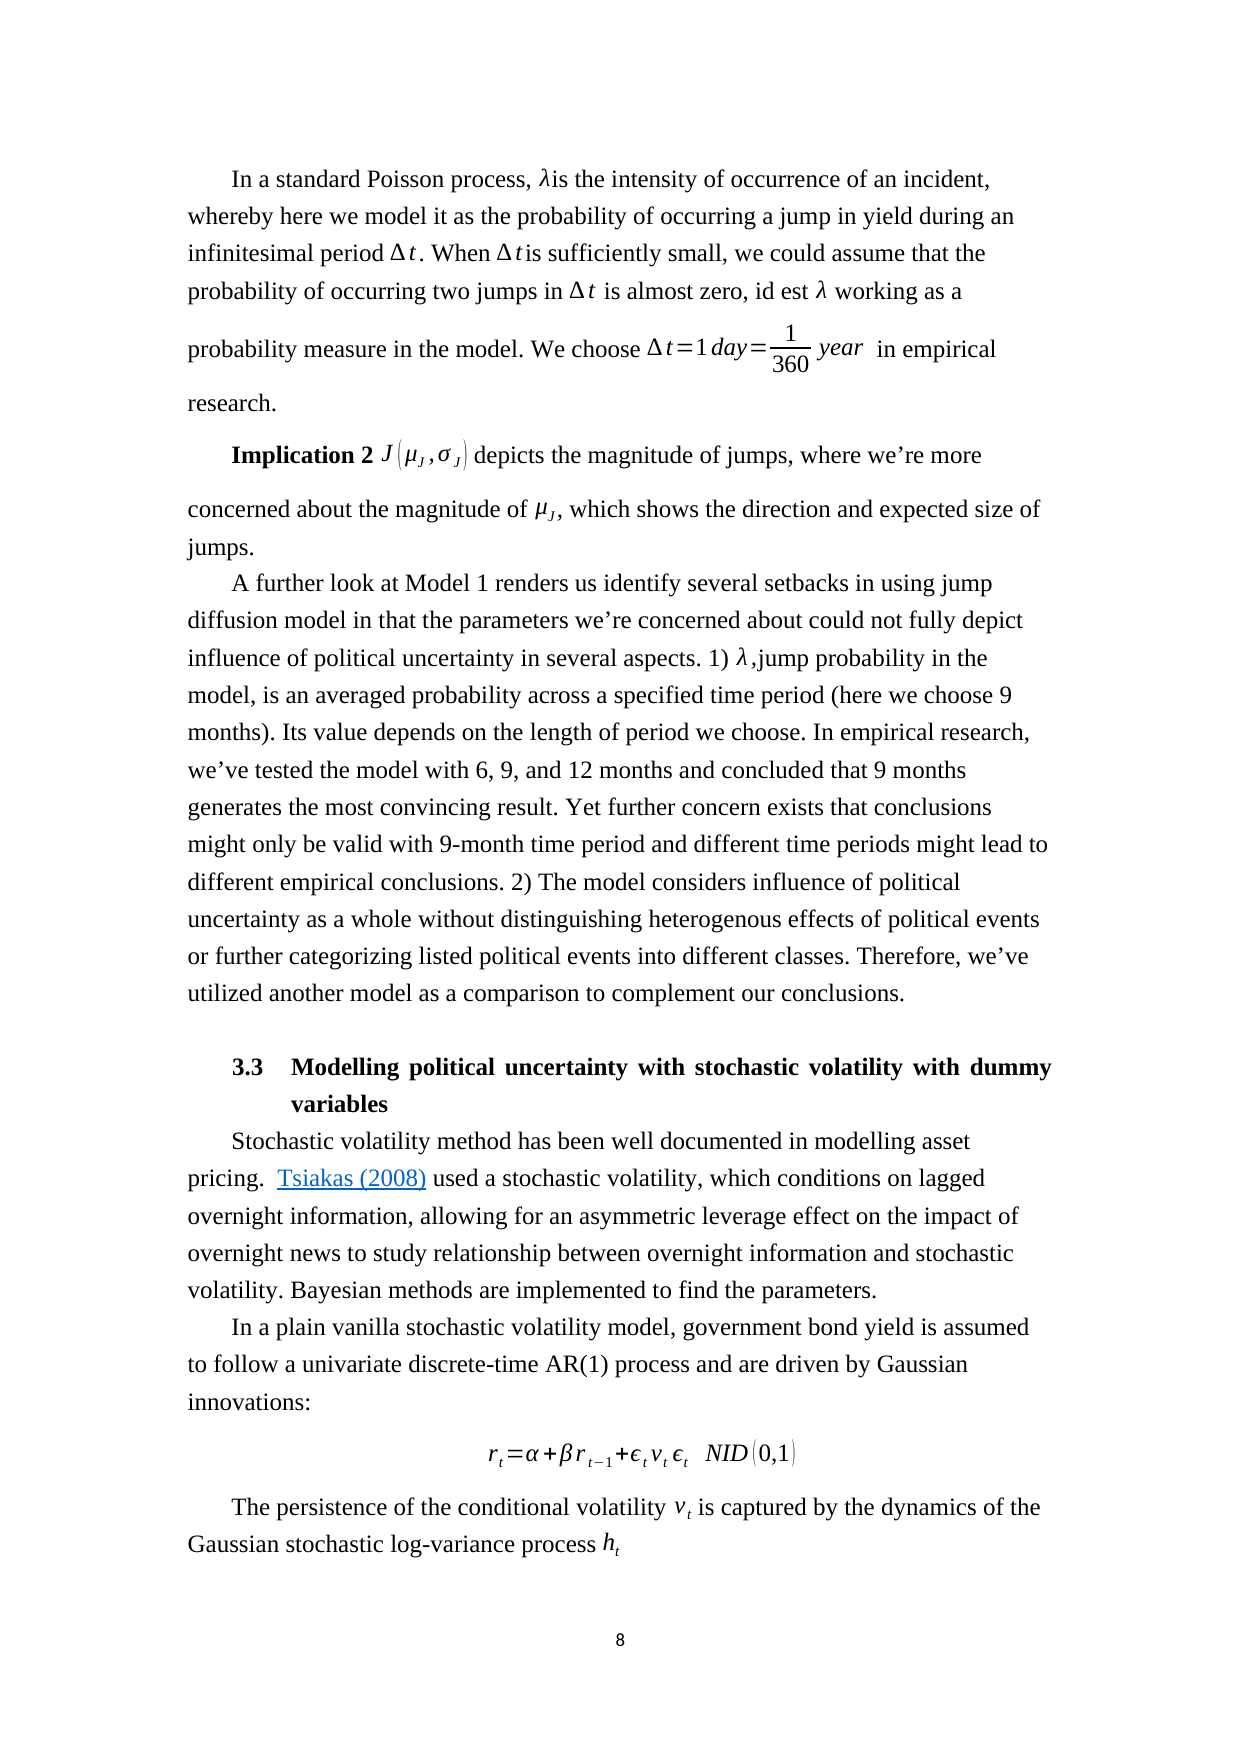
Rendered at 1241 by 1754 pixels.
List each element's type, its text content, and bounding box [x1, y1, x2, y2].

text In a standard Poisson process, is the intensity of occurrence of an incident, whereby here we model it as the probability of occurring a jump in yield during an infinitesimal period . When is sufficiently small, we could assume that the probability of occurring two jumps in is almost zero, id est working as a probability measure in the model. We choose in empirical research. [187, 162, 1053, 418]
text The persistence of the conditional volatility is captured by the dynamics of the Gaussian stochastic log-variance process [187, 1491, 1053, 1561]
list Modelling political uncertainty with stochastic volatility with dummy variables [232, 1050, 1053, 1120]
text Stochastic volatility method has been well documented in modelling asset pricing. Tsiakas (2008) used a stochastic volatility, which conditions on lagged overnight information, allowing for an asymmetric leverage effect on the impact of overnight news to study relationship between overnight information and stochastic volatility. Bayesian methods are implemented to find the parameters. [187, 1124, 1053, 1306]
text In a plain vanilla stochastic volatility model, government bond yield is assumed to follow a univariate discrete-time AR(1) process and are driven by Gaussian innovations: [187, 1310, 1053, 1417]
text A further look at Model 1 renders us identify several setbacks in using jump diffusion model in that the parameters we’re concerned about could not fully depict influence of political uncertainty in several aspects. 1) jump probability in the model, is an averaged probability across a specified time period (here we choose 9 months). Its value depends on the length of period we choose. In empirical research, we’ve tested the model with 6, 9, and 12 months and concluded that 9 months generates the most convincing result. Yet further concern exists that conclusions might only be valid with 9-month time period and different time periods might lead to different empirical conclusions. 2) The model considers influence of political uncertainty as a whole without distinguishing heterogenous effects of political events or further categorizing listed political events into different classes. Therefore, we’ve utilized another model as a comparison to complement our conclusions. [187, 566, 1053, 1009]
text Implication 2 depicts the magnitude of jumps, where we’re more concerned about the magnitude of , which shows the direction and expected size of jumps. [187, 423, 1053, 562]
